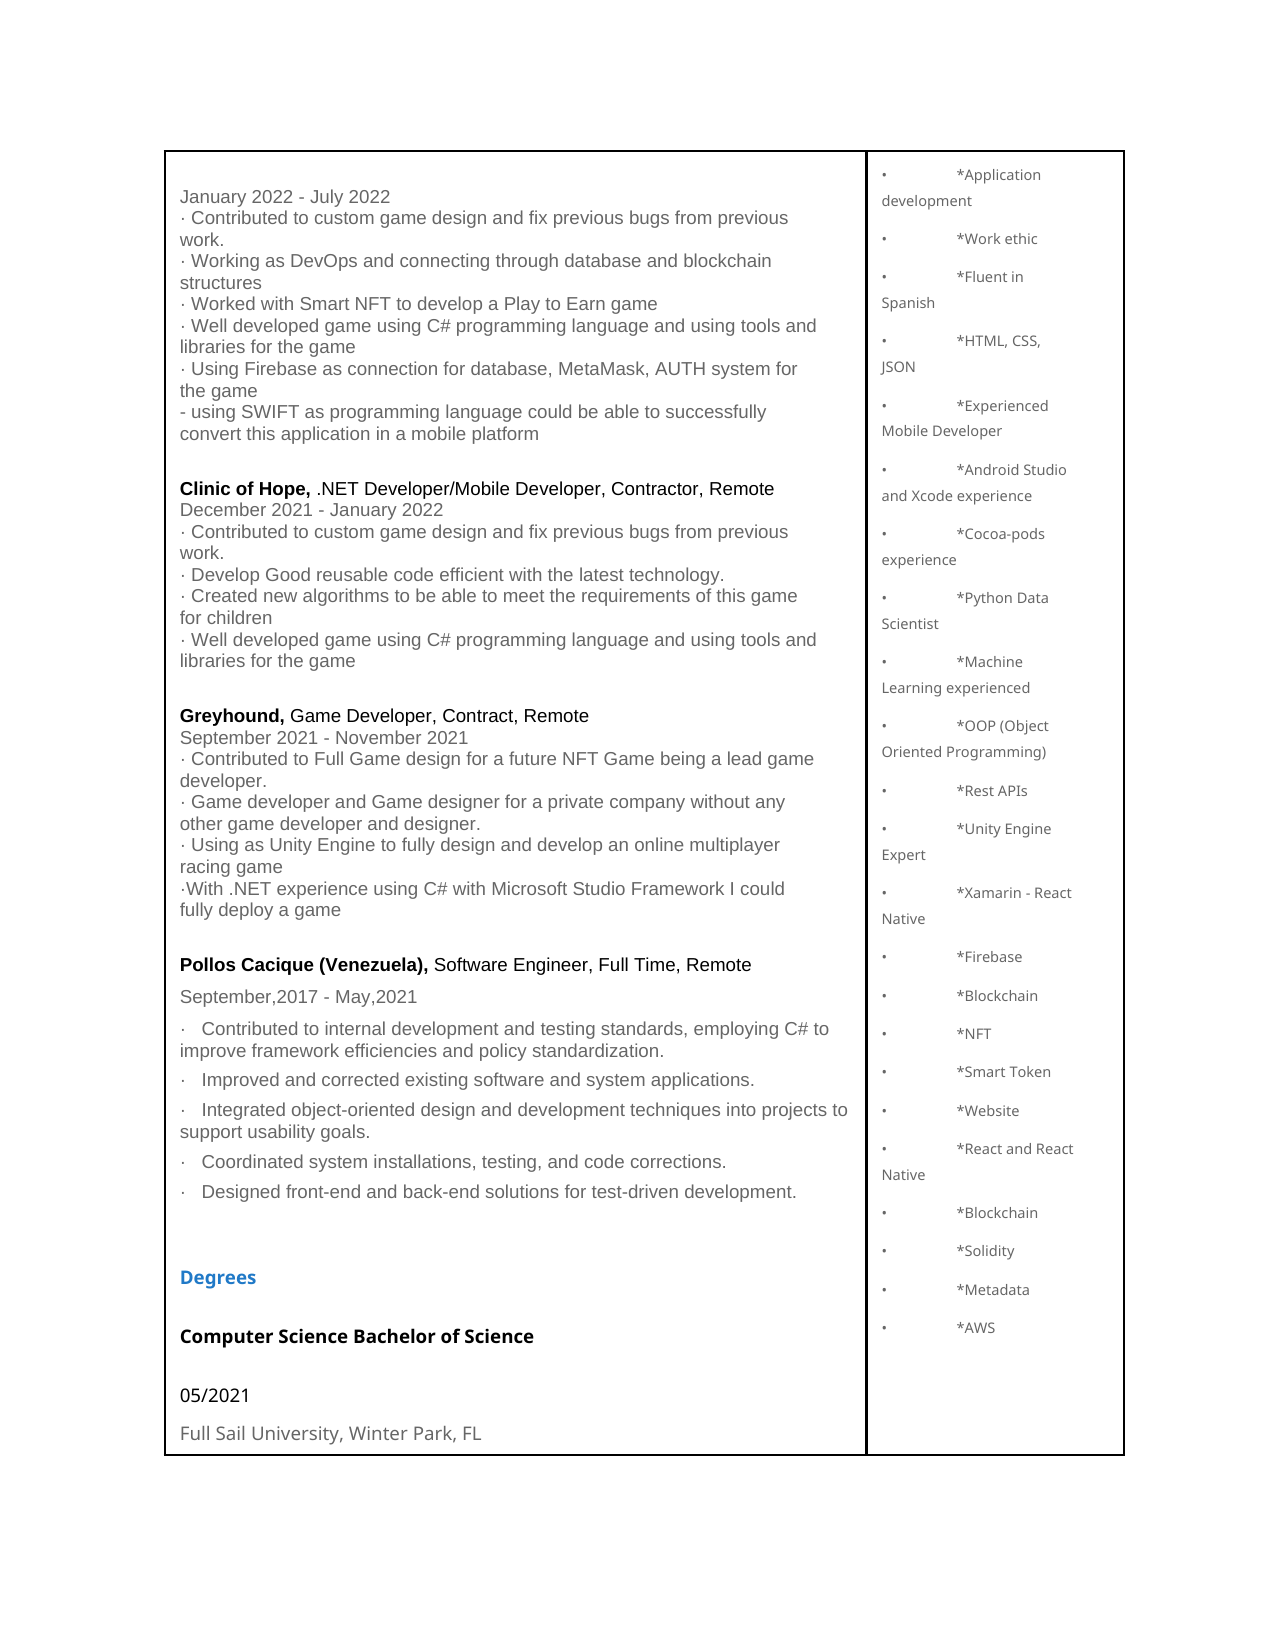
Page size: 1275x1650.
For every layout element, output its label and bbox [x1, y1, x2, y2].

table_cell [868, 152, 1123, 1454]
table_cell [166, 152, 865, 1454]
